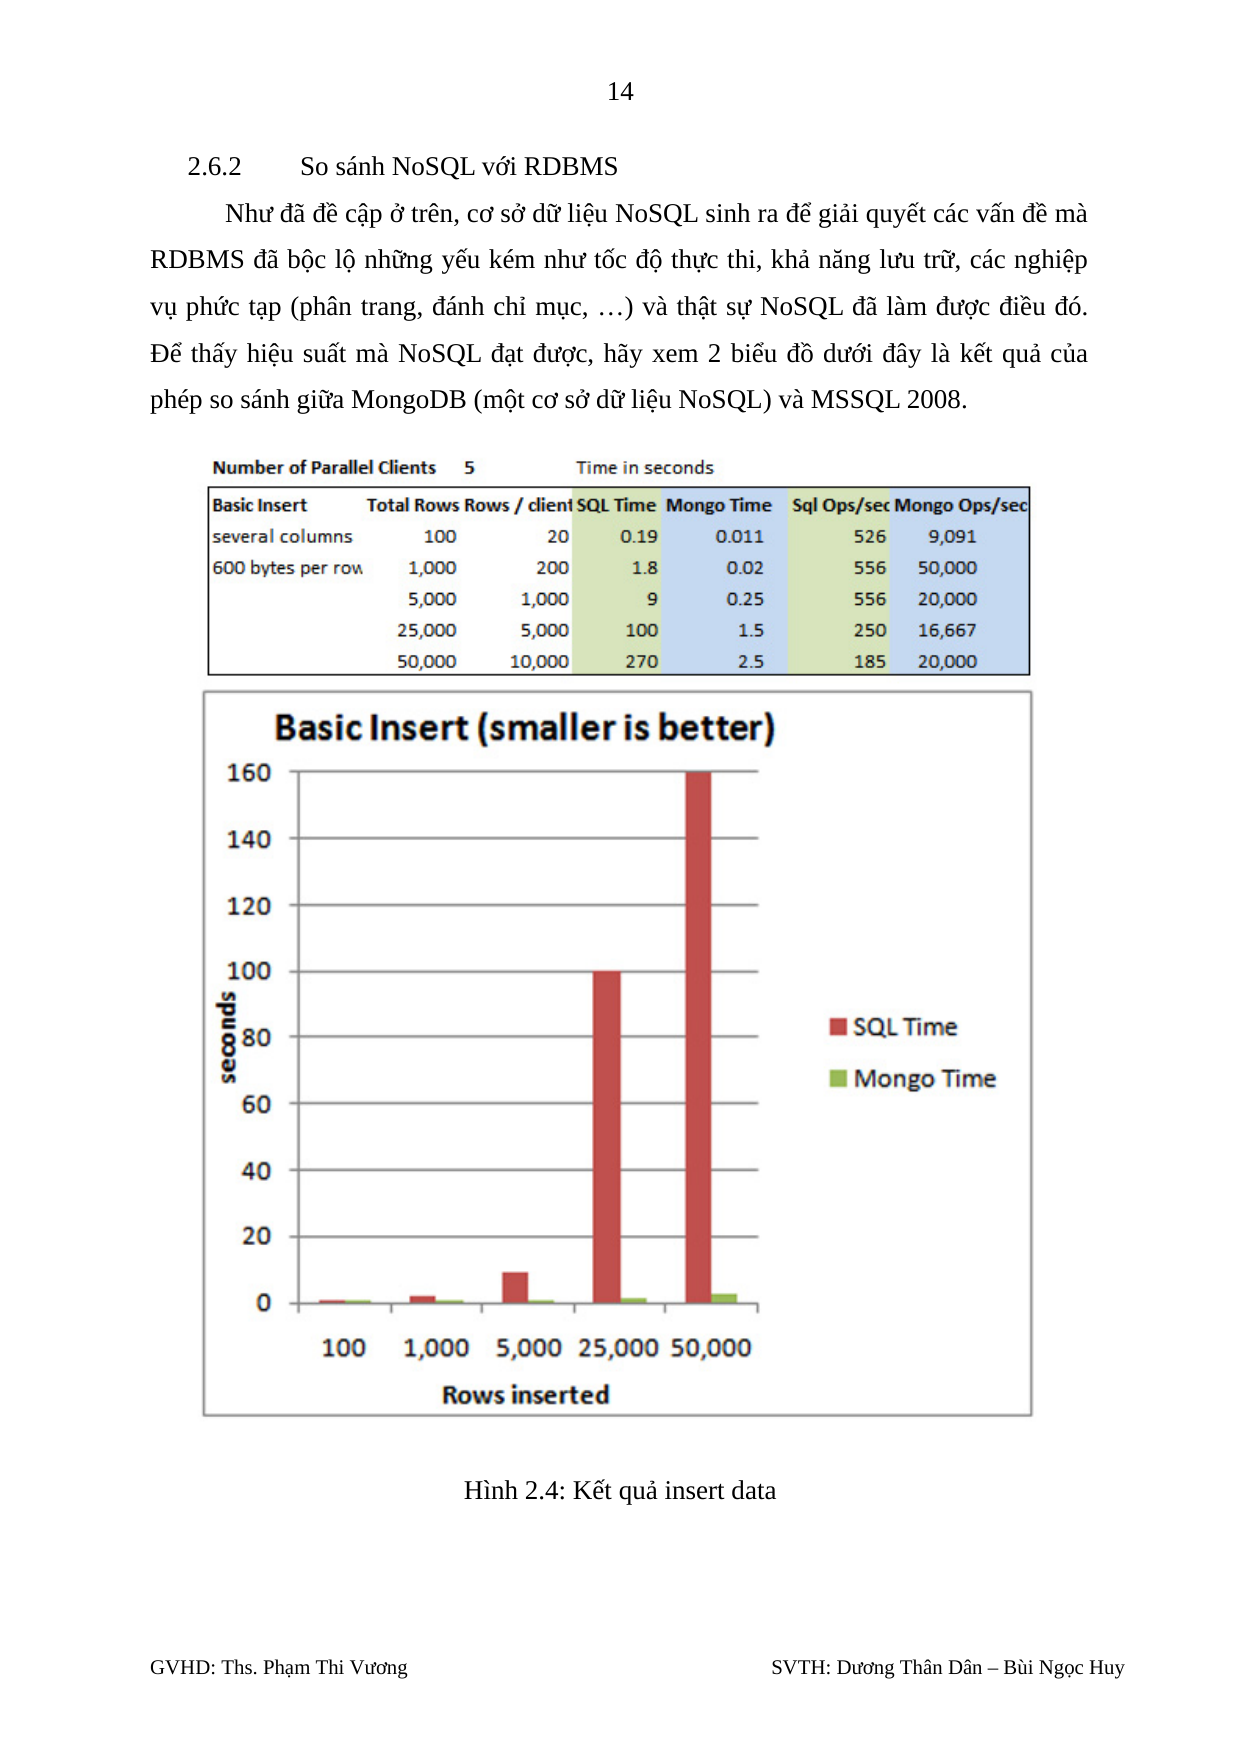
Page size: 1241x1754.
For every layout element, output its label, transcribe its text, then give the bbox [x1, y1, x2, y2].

text Như đã đề cập ở trên, cơ sở dữ liệu NoSQL sinh ra để giải quyết các vấn đề mà RDBMS đã bộc lộ những yếu kém như tốc độ thực thi, khả năng lưu trữ, các nghiệp vụ phức tạp (phân trang, đánh chỉ mục, …) và thật sự NoSQL đã làm được điều đó. Để thấy hiệu suất mà NoSQL đạt được, hãy xem 2 biểu đồ dưới đây là kết quả của phép so sánh giữa MongoDB (một cơ sở dữ liệu NoSQL) và MSSQL 2008. [150, 197, 1090, 414]
text Hình 2.4: Kết quả insert data [150, 1474, 1090, 1505]
subtitle So sánh NoSQL với RDBMS [187, 150, 1090, 181]
picture [186, 446, 1054, 1442]
